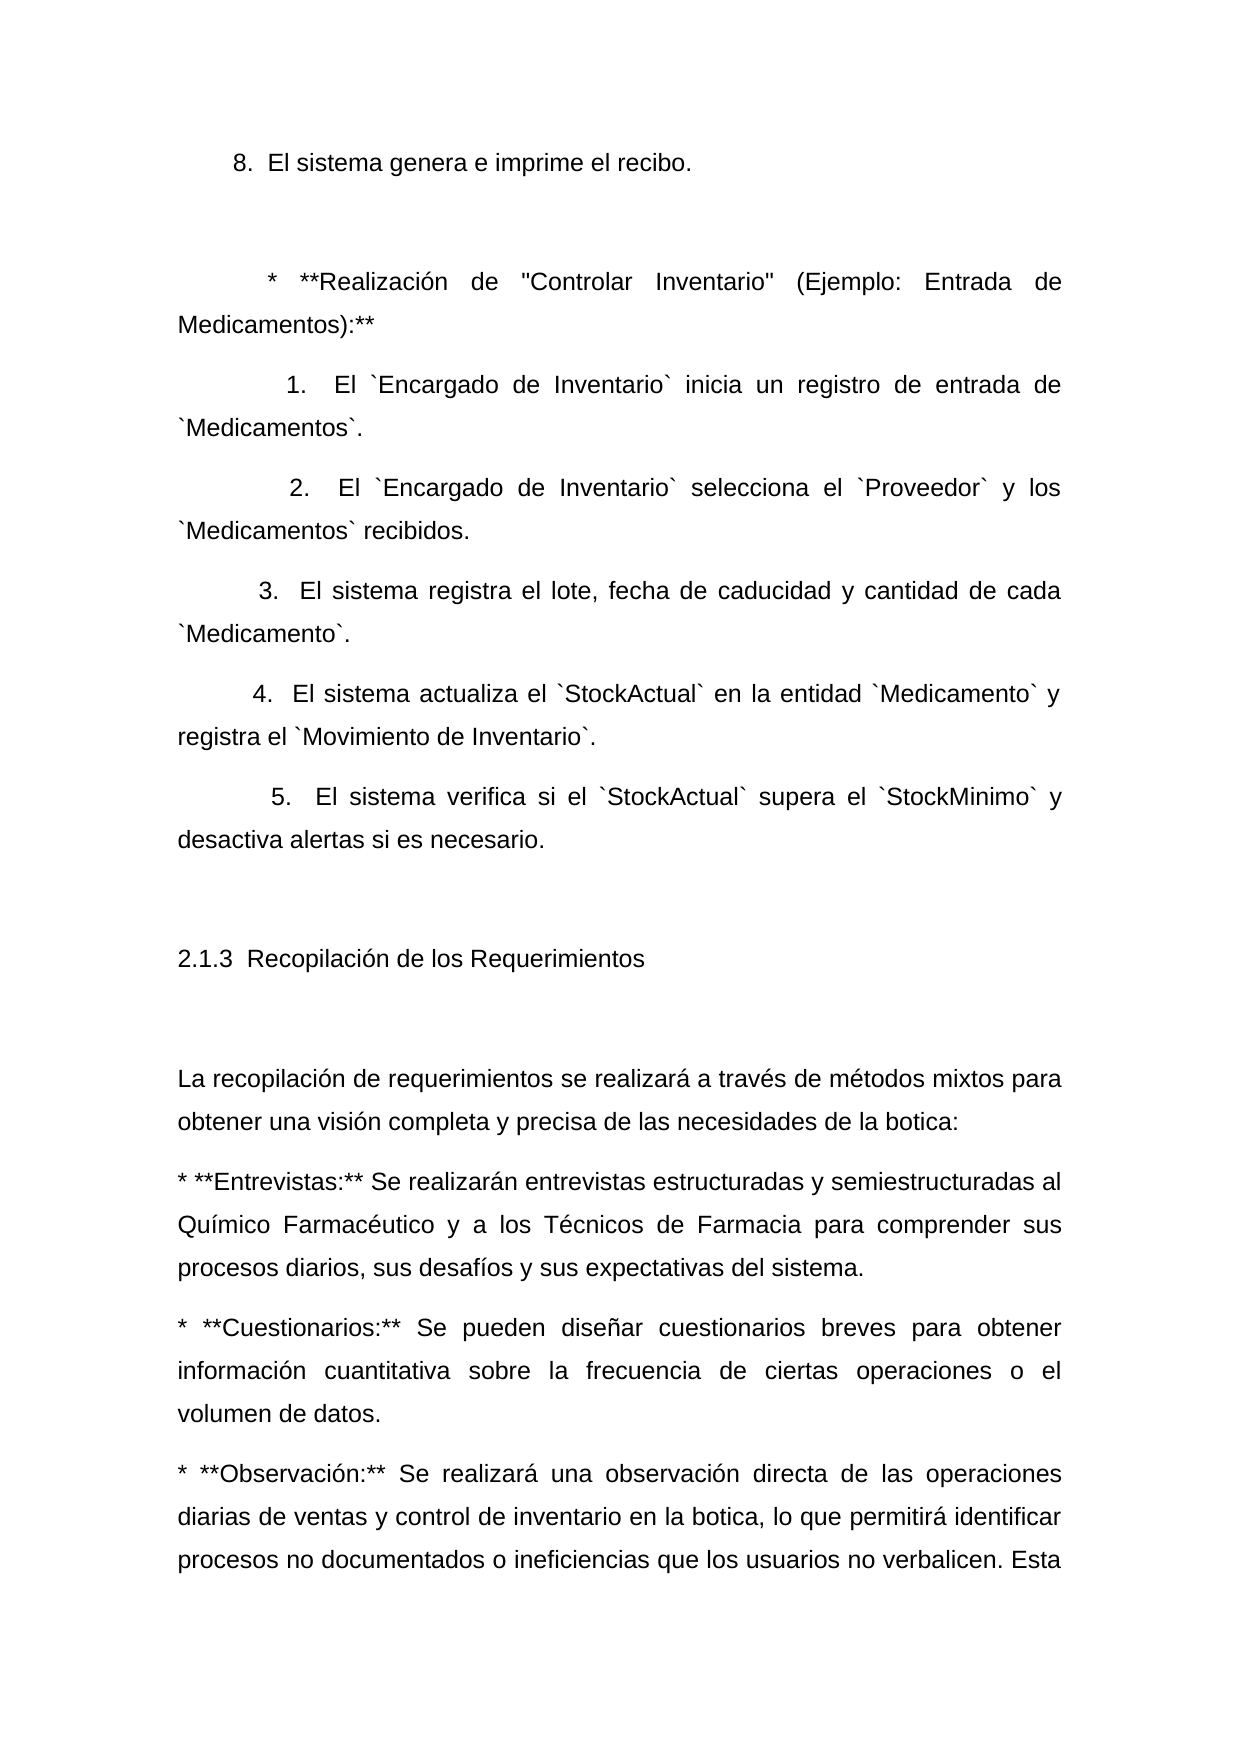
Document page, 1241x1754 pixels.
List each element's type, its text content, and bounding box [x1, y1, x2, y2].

text * **Cuestionarios:** Se pueden diseñar cuestionarios breves para obtener información cuantitativa sobre la frecuencia de ciertas operaciones o el volumen de datos. [177, 1313, 1063, 1428]
text 1. El `Encargado de Inventario` inicia un registro de entrada de `Medicamentos`. [177, 370, 1063, 442]
text 2.1.3 Recopilación de los Requerimientos [177, 944, 1063, 973]
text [177, 1459, 1063, 1574]
text 8. El sistema genera e imprime el recibo. [177, 148, 1063, 176]
text 2. El `Encargado de Inventario` selecciona el `Proveedor` y los `Medicamentos` recibidos. [177, 473, 1063, 545]
text 5. El sistema verifica si el `StockActual` supera el `StockMinimo` y desactiva alertas si es necesario. [177, 782, 1063, 854]
text 4. El sistema actualiza el `StockActual` en la entidad `Medicamento` y registra el `Movimiento de Inventario`. [177, 679, 1063, 751]
text La recopilación de requerimientos se realizará a través de métodos mixtos para obtener una visión completa y precisa de las necesidades de la botica: [177, 1064, 1063, 1136]
text * **Entrevistas:** Se realizarán entrevistas estructuradas y semiestructuradas al Químico Farmacéutico y a los Técnicos de Farmacia para comprender sus procesos diarios, sus desafíos y sus expectativas del sistema. [177, 1167, 1063, 1282]
text 3. El sistema registra el lote, fecha de caducidad y cantidad de cada `Medicamento`. [177, 576, 1063, 648]
text * **Realización de "Controlar Inventario" (Ejemplo: Entrada de Medicamentos):** [177, 267, 1063, 339]
